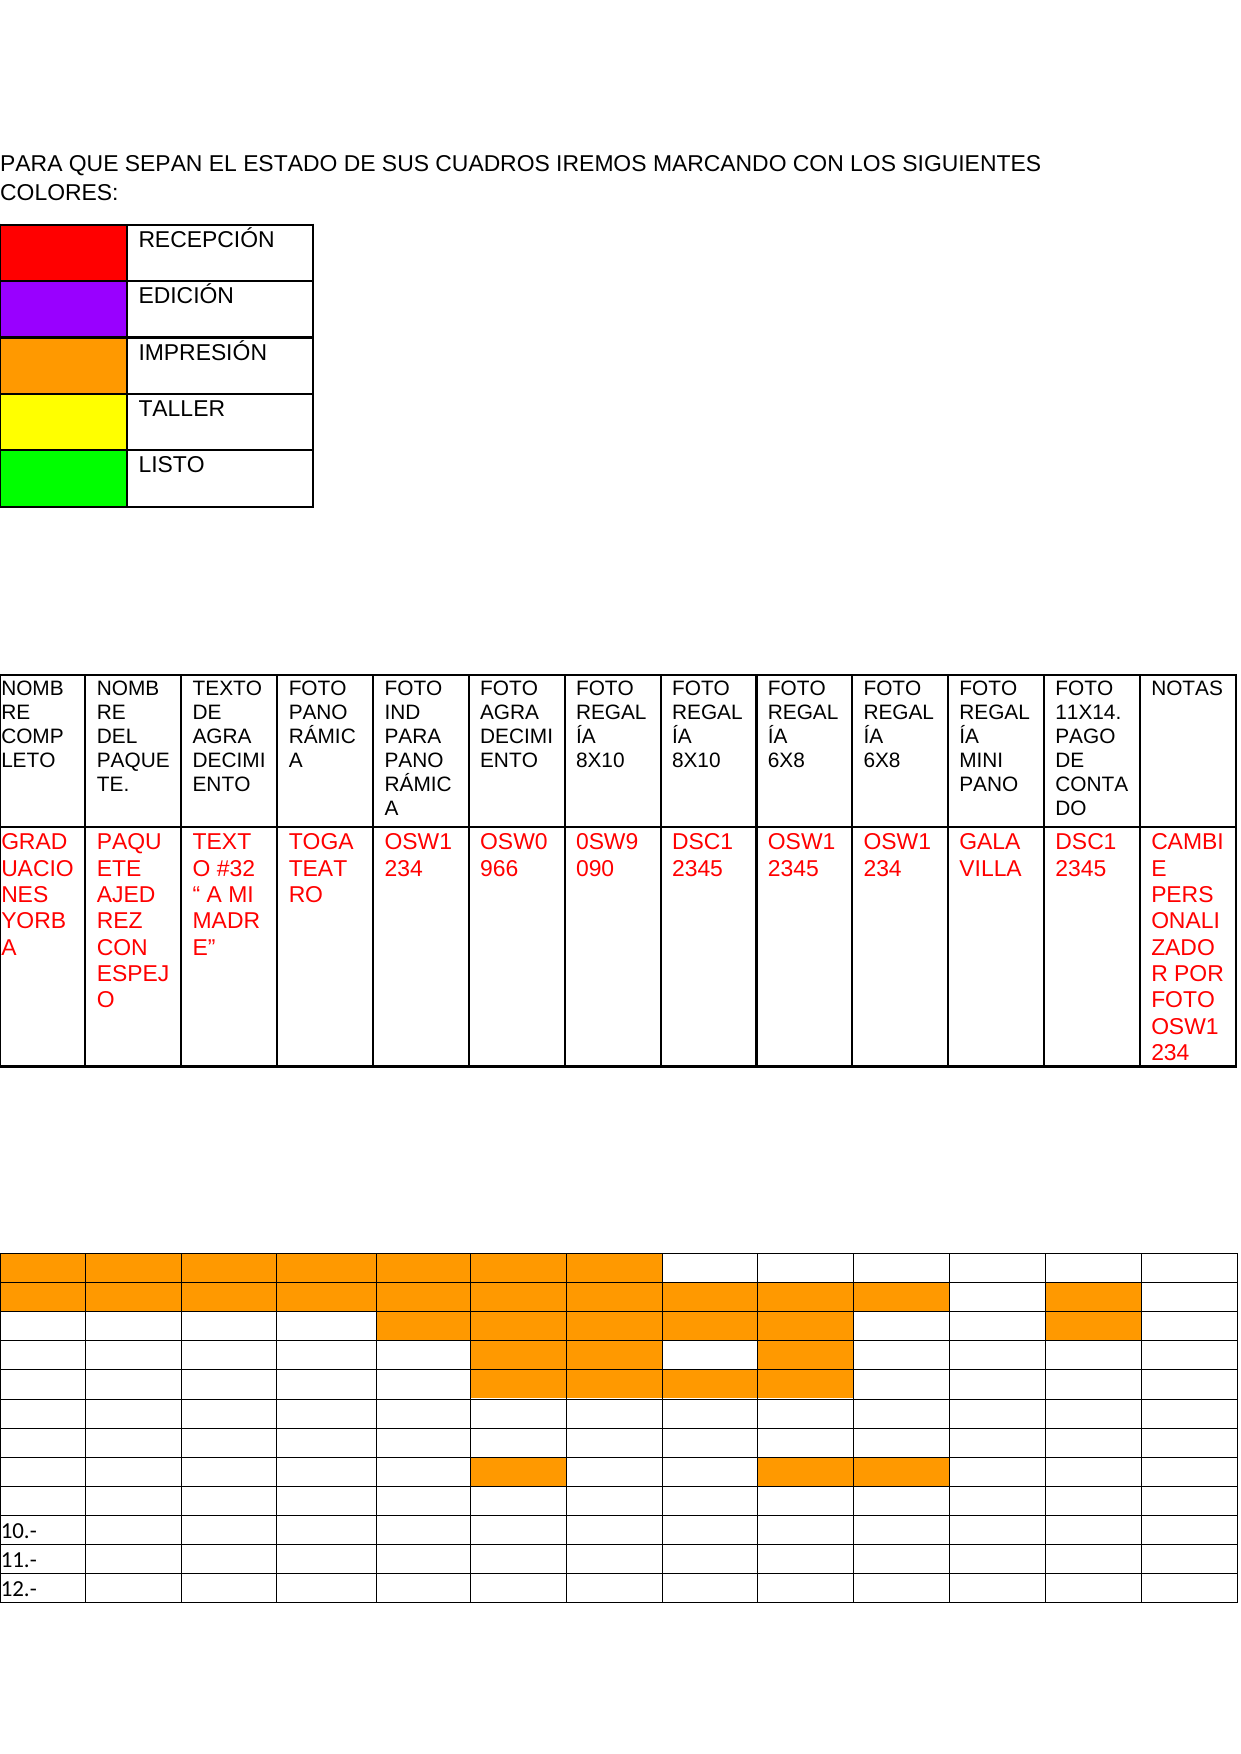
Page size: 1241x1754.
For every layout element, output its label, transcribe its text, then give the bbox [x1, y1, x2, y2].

table_cell [86, 1574, 181, 1602]
table_cell [854, 1516, 949, 1544]
table_cell [277, 1400, 376, 1427]
table_header FOTO AGRADECIMIENTO [470, 676, 564, 826]
table_cell [471, 1574, 566, 1602]
table_cell [567, 1545, 662, 1573]
table_cell [182, 1283, 276, 1311]
table_cell [471, 1516, 566, 1544]
table_cell IMPRESIÓN [128, 339, 312, 393]
table_cell [182, 1312, 276, 1340]
table_cell [1046, 1458, 1141, 1486]
table_cell [663, 1312, 757, 1340]
table_cell [86, 1341, 181, 1369]
table_cell EDICIÓN [128, 282, 312, 336]
table_cell [277, 1429, 376, 1457]
table_cell [1046, 1487, 1141, 1515]
table_cell DSC12345 [1045, 828, 1139, 1065]
table_cell [1, 1370, 85, 1398]
table_cell [377, 1545, 470, 1573]
table_cell [86, 1429, 181, 1457]
table_cell [471, 1370, 566, 1398]
table_cell [950, 1574, 1045, 1602]
table_cell TOGA TEATRO [278, 828, 372, 1065]
table_cell [663, 1458, 757, 1486]
table_cell [86, 1312, 181, 1340]
table_cell [567, 1487, 662, 1515]
table_cell [1, 1341, 85, 1369]
table_cell GRADUACIONES YORBA [1, 828, 84, 1065]
table_cell [182, 1370, 276, 1398]
table_header [86, 1254, 181, 1282]
text PARA QUE SEPAN EL ESTADO DE SUS CUADROS IREMOS MARCANDO CON LOS SIGUIENTES COLORES: [0, 150, 1090, 205]
table_cell [1, 282, 126, 336]
table_header [1, 226, 126, 280]
table_cell [277, 1574, 376, 1602]
table_cell [277, 1341, 376, 1369]
table_cell [182, 1458, 276, 1486]
table_cell [86, 1400, 181, 1427]
table_cell [758, 1487, 853, 1515]
table_cell 11.- [1, 1545, 85, 1573]
table_cell [663, 1516, 757, 1544]
table_cell [182, 1545, 276, 1573]
table_cell [1142, 1400, 1237, 1427]
table_cell [86, 1283, 181, 1311]
table_cell [471, 1283, 566, 1311]
table_header TEXTO DE AGRADECIMIENTO [182, 676, 276, 826]
table_cell [663, 1429, 757, 1457]
table_header NOTAS [1141, 676, 1235, 826]
table_cell [377, 1487, 470, 1515]
table_cell [377, 1516, 470, 1544]
table_cell [1046, 1283, 1141, 1311]
table_cell 12.- [1, 1574, 85, 1602]
table_cell [182, 1516, 276, 1544]
table_cell [1046, 1429, 1141, 1457]
table_cell [1, 395, 126, 449]
table_cell [758, 1458, 853, 1486]
table_cell [1, 1458, 85, 1486]
table_cell [854, 1574, 949, 1602]
table_cell [567, 1429, 662, 1457]
table_cell [1046, 1341, 1141, 1369]
table_cell [182, 1400, 276, 1427]
table_cell TEXTO #32 “ A MI MADRE” [182, 828, 276, 1065]
table_cell [1046, 1574, 1141, 1602]
table_cell [950, 1400, 1045, 1427]
table_cell [663, 1574, 757, 1602]
table_cell [277, 1487, 376, 1515]
table_header [1046, 1254, 1141, 1282]
table_cell [950, 1341, 1045, 1369]
table_cell OSW1234 [853, 828, 947, 1065]
table_cell [1142, 1283, 1237, 1311]
table_cell [277, 1283, 376, 1311]
table_cell [1142, 1429, 1237, 1457]
table_cell [1142, 1545, 1237, 1573]
table_cell [1142, 1312, 1237, 1340]
table_cell [758, 1283, 853, 1311]
table_cell [758, 1545, 853, 1573]
table_cell [854, 1341, 949, 1369]
table_header [758, 1254, 853, 1282]
table_header [567, 1254, 662, 1282]
table_cell [567, 1400, 662, 1427]
table_header RECEPCIÓN [128, 226, 312, 280]
table_cell [950, 1516, 1045, 1544]
table_header [471, 1254, 566, 1282]
table_header FOTO PANORÁMICA [278, 676, 372, 826]
table_cell 0SW9090 [566, 828, 660, 1065]
table_cell [1142, 1574, 1237, 1602]
table_cell [1142, 1487, 1237, 1515]
table_header FOTO REGALÍA 6X8 [758, 676, 851, 826]
table_cell [663, 1487, 757, 1515]
table_header [377, 1254, 470, 1282]
table_cell [277, 1370, 376, 1398]
table_cell [86, 1516, 181, 1544]
table_cell [182, 1341, 276, 1369]
table_cell [950, 1458, 1045, 1486]
table_cell [950, 1429, 1045, 1457]
table_cell [854, 1545, 949, 1573]
table_cell [567, 1574, 662, 1602]
table_cell [567, 1458, 662, 1486]
table_cell [1142, 1516, 1237, 1544]
table_cell [1, 451, 126, 506]
table_cell [1, 1487, 85, 1515]
table_header [182, 1254, 276, 1282]
table_cell DSC12345 [662, 828, 755, 1065]
table_cell GALA VILLA [949, 828, 1043, 1065]
table_cell [567, 1312, 662, 1340]
table_cell [1, 339, 126, 393]
table_cell [950, 1370, 1045, 1398]
table_cell [1142, 1458, 1237, 1486]
table_header NOMBRE DEL PAQUETE. [86, 676, 180, 826]
table_cell [471, 1429, 566, 1457]
table_cell [182, 1429, 276, 1457]
table_cell [854, 1429, 949, 1457]
table_cell [277, 1545, 376, 1573]
table_cell CAMBIE PERSONALIZADOR POR FOTO OSW1234 [1141, 828, 1235, 1065]
table_cell TALLER [128, 395, 312, 449]
table_cell [854, 1400, 949, 1427]
table_cell [377, 1312, 470, 1340]
table_cell [758, 1370, 853, 1398]
table_cell [663, 1370, 757, 1398]
table_cell [758, 1574, 853, 1602]
table_header FOTO REGALÍA 6X8 [853, 676, 947, 826]
table_cell OSW12345 [758, 828, 851, 1065]
table_cell [182, 1574, 276, 1602]
table_cell [663, 1545, 757, 1573]
table_cell [1, 1400, 85, 1427]
table_cell [1, 1283, 85, 1311]
table_cell 10.- [1, 1516, 85, 1544]
table_header FOTO REGALÍA 8X10 [662, 676, 755, 826]
table_cell [1046, 1370, 1141, 1398]
table_cell [86, 1458, 181, 1486]
table_header [950, 1254, 1045, 1282]
table_cell [567, 1283, 662, 1311]
table_cell [471, 1487, 566, 1515]
table_cell [950, 1545, 1045, 1573]
table_cell [854, 1283, 949, 1311]
table_header [277, 1254, 376, 1282]
table_cell [277, 1458, 376, 1486]
table_cell [471, 1458, 566, 1486]
table_header [854, 1254, 949, 1282]
table_cell LISTO [128, 451, 312, 506]
table_cell [663, 1400, 757, 1427]
table_header FOTO IND PARA PANORÁMICA [374, 676, 468, 826]
table_cell [663, 1283, 757, 1311]
table_header [1, 1254, 85, 1282]
table_cell [377, 1283, 470, 1311]
table_cell [663, 1341, 757, 1369]
table_cell [1046, 1516, 1141, 1544]
table_cell [471, 1400, 566, 1427]
table_header FOTO 11X14. PAGO DE CONTADO [1045, 676, 1139, 826]
table_cell [277, 1516, 376, 1544]
table_cell [758, 1341, 853, 1369]
table_cell PAQUETE AJEDREZ CON ESPEJO [86, 828, 180, 1065]
table_cell [277, 1312, 376, 1340]
table_cell [758, 1429, 853, 1457]
table_cell [377, 1370, 470, 1398]
table_cell [86, 1545, 181, 1573]
table_cell [950, 1487, 1045, 1515]
table_cell [1142, 1370, 1237, 1398]
table_cell [471, 1312, 566, 1340]
table_cell [1, 1429, 85, 1457]
table_cell [854, 1487, 949, 1515]
table_cell OSW1234 [374, 828, 468, 1065]
table_cell [567, 1341, 662, 1369]
table_cell [950, 1283, 1045, 1311]
table_cell [377, 1574, 470, 1602]
table_header FOTO REGALÍA MINI PANO [949, 676, 1043, 826]
table_header [1142, 1254, 1237, 1282]
table_cell [182, 1487, 276, 1515]
table_cell [758, 1312, 853, 1340]
table_cell [854, 1458, 949, 1486]
table_cell [471, 1341, 566, 1369]
table_cell [1046, 1545, 1141, 1573]
table_cell [86, 1487, 181, 1515]
table_cell [377, 1400, 470, 1427]
table_cell [758, 1400, 853, 1427]
table_cell [377, 1429, 470, 1457]
table_cell [1046, 1400, 1141, 1427]
table_cell [567, 1370, 662, 1398]
table_cell [471, 1545, 566, 1573]
table_cell [854, 1370, 949, 1398]
table_header NOMBRE COMPLETO [1, 676, 84, 826]
table_cell [950, 1312, 1045, 1340]
table_header FOTO REGALÍA 8X10 [566, 676, 660, 826]
table_cell [1, 1312, 85, 1340]
table_header [663, 1254, 757, 1282]
table_cell [377, 1341, 470, 1369]
table_cell OSW0966 [470, 828, 564, 1065]
table_cell [758, 1516, 853, 1544]
table_cell [1142, 1341, 1237, 1369]
table_cell [1046, 1312, 1141, 1340]
table_cell [854, 1312, 949, 1340]
table_cell [86, 1370, 181, 1398]
table_cell [567, 1516, 662, 1544]
table_cell [377, 1458, 470, 1486]
